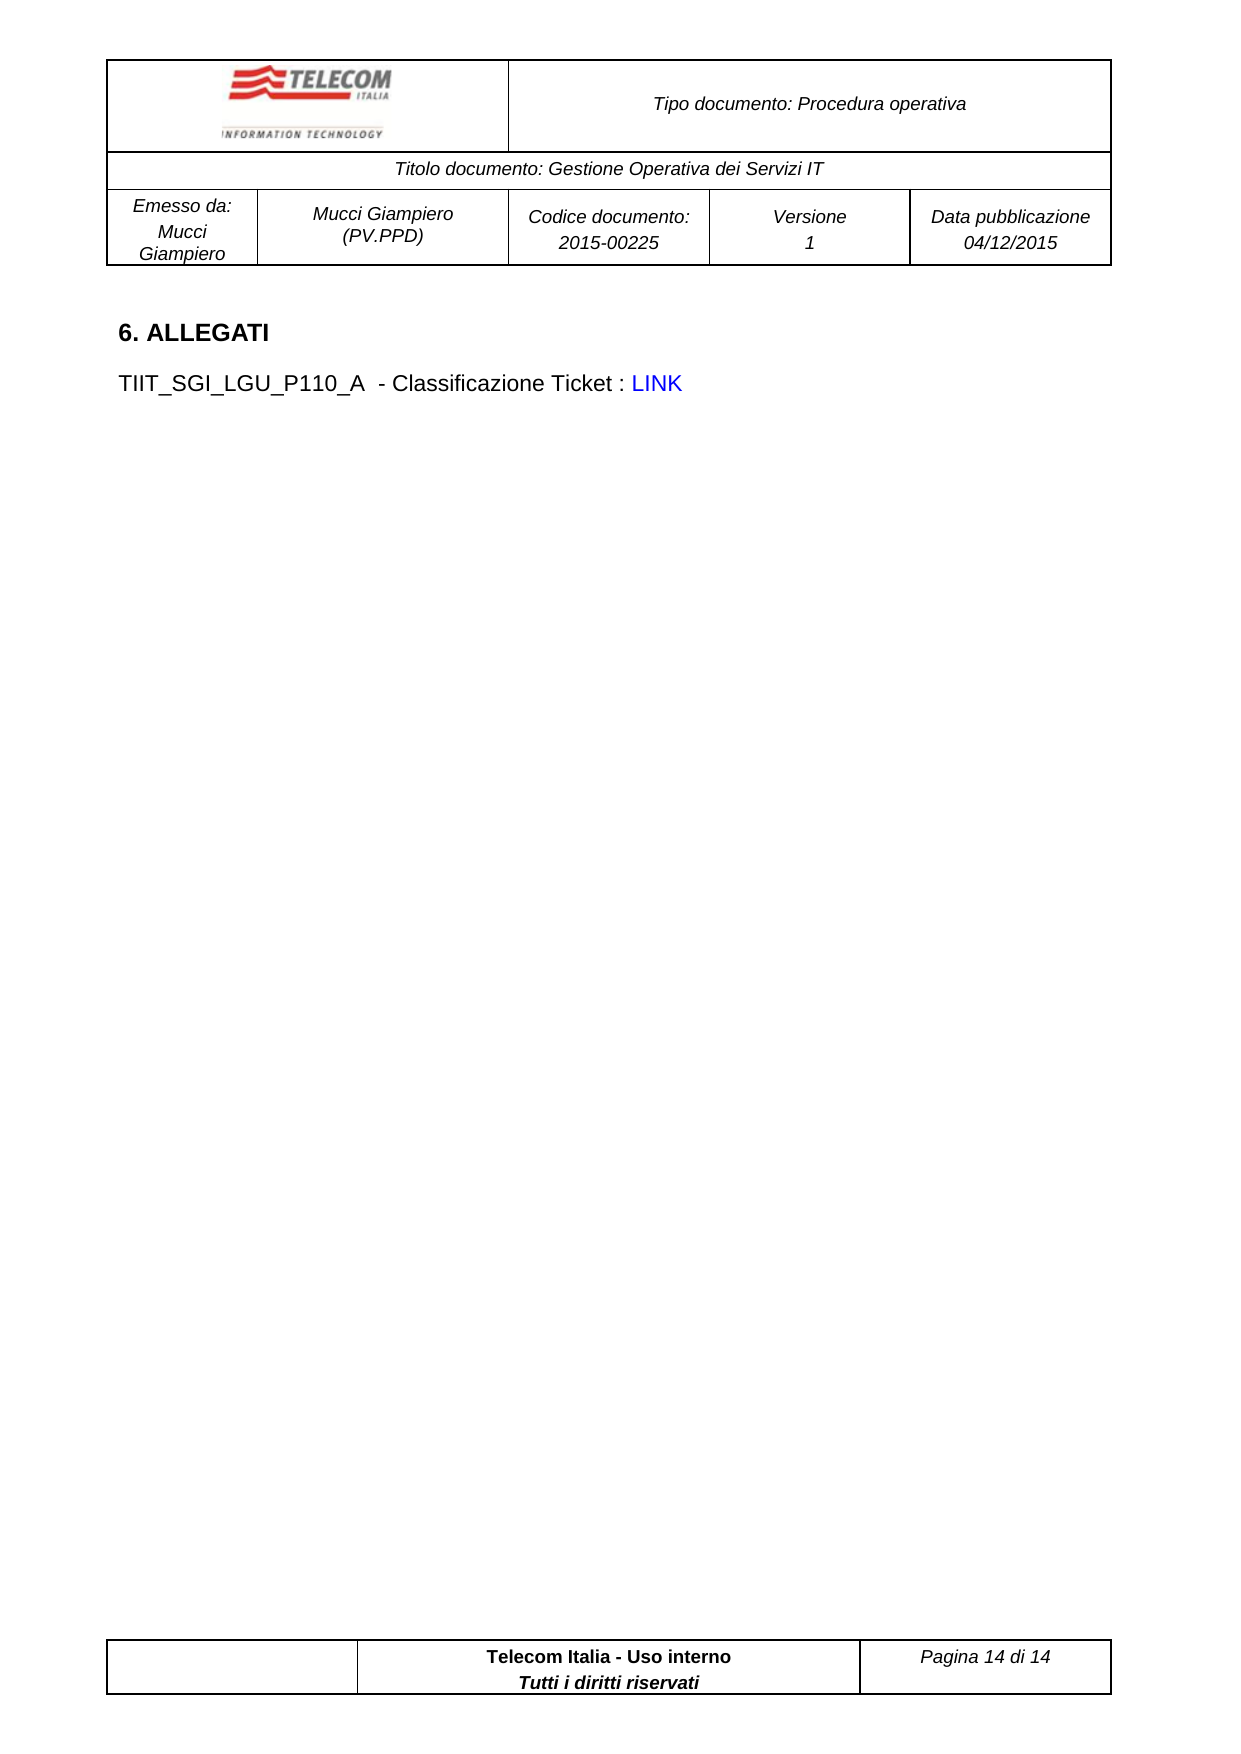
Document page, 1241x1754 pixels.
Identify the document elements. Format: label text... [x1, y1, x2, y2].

subtitle ALLEGATI [118, 318, 1122, 347]
text TIIT_SGI_LGU_P110_A - Classificazione Ticket : LINK [118, 370, 1122, 397]
picture [221, 65, 394, 142]
